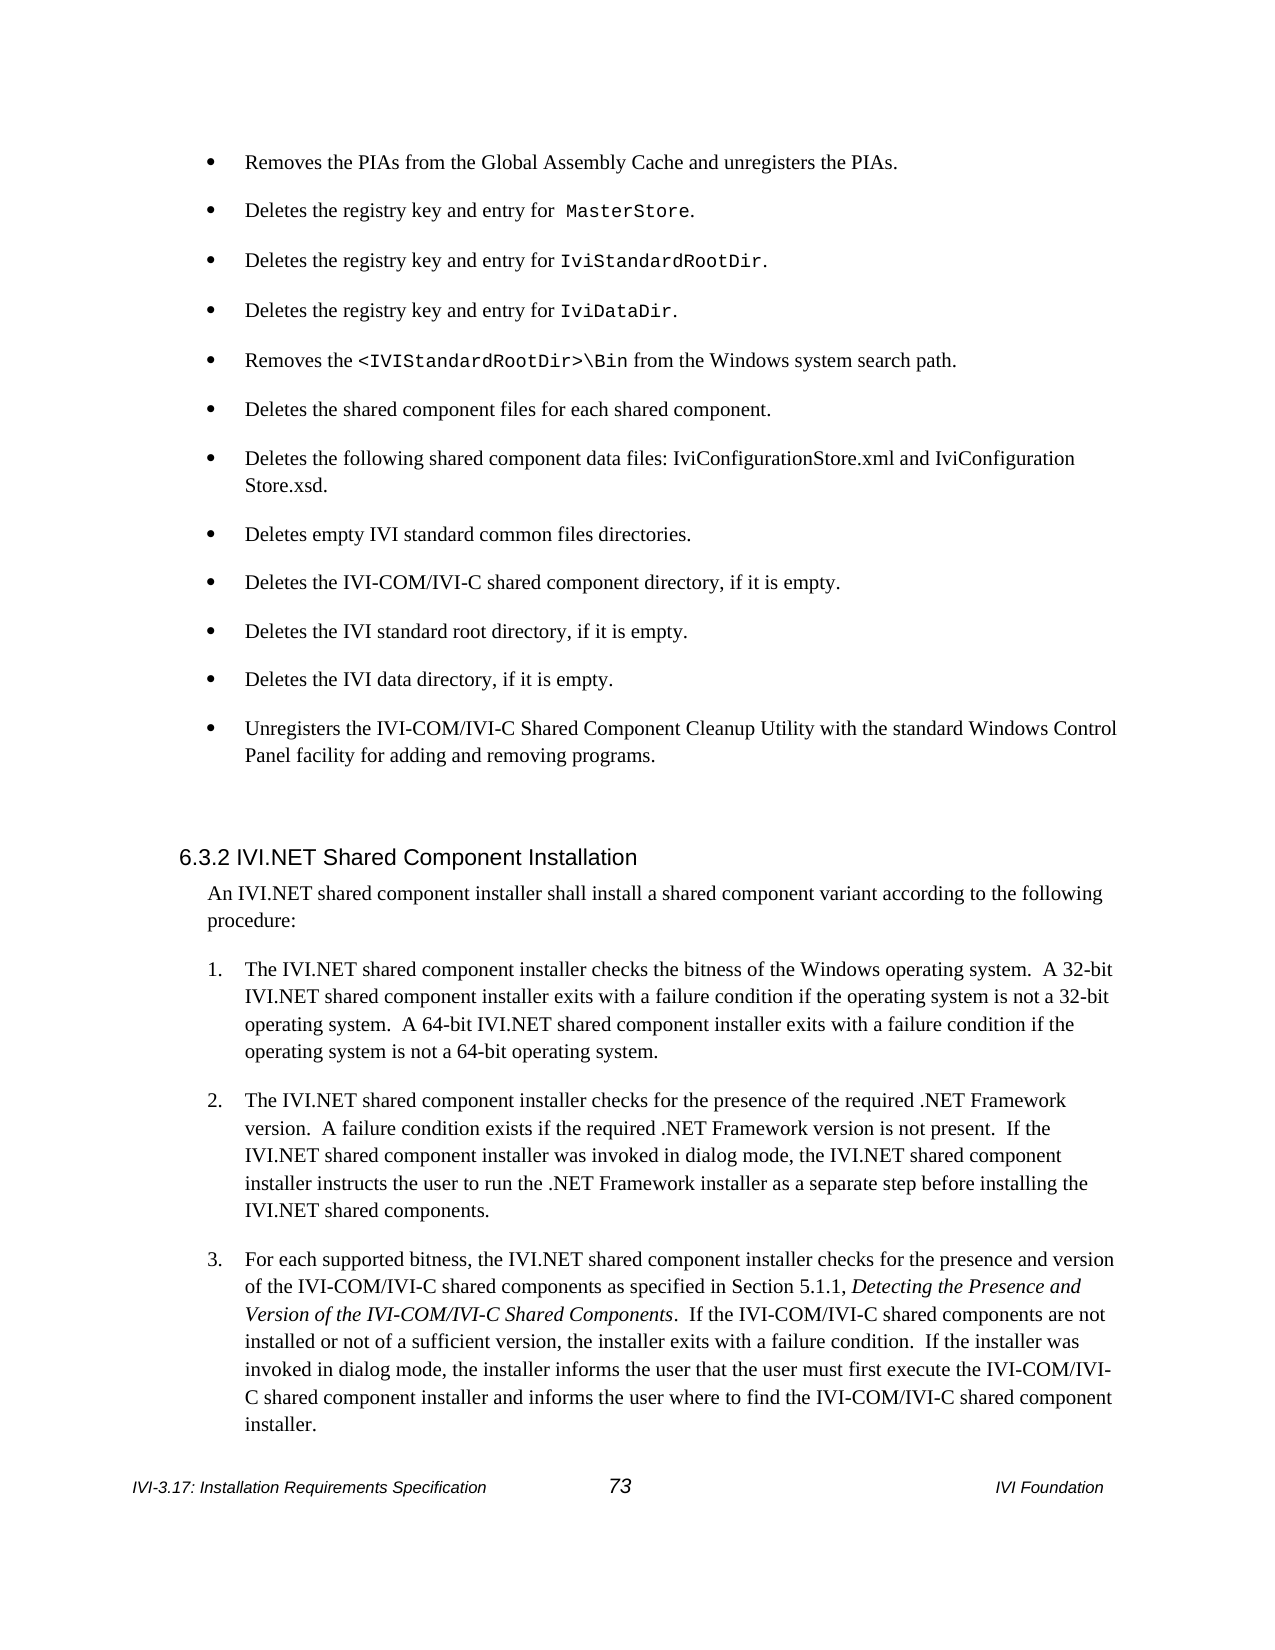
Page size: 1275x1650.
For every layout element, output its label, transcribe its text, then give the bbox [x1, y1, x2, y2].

list Deletes the registry key and entry for MasterStore. [207, 198, 1125, 223]
list Deletes the IVI-COM/IVI-C shared component directory, if it is empty. [207, 570, 1125, 594]
list Removes the PIAs from the Global Assembly Cache and unregisters the PIAs. [207, 150, 1125, 174]
list Deletes the IVI standard root directory, if it is empty. [207, 618, 1125, 643]
list The IVI.NET shared component installer checks the bitness of the Windows operating system. A 32-bit IVI.NET shared component installer exits with a failure condition if the operating system is not a 32-bit operating system. A 64-bit IVI.NET shared component installer exits with a failure condition if the operating system is not a 64-bit operating system. [207, 957, 1125, 1063]
list Removes the <IVIStandardRootDir>\Bin from the Windows system search path. [207, 347, 1125, 373]
list Deletes the following shared component data files: IviConfigurationStore.xml and IviConfiguration Store.xsd. [207, 446, 1125, 497]
list Deletes the registry key and entry for IviStandardRootDir. [207, 248, 1125, 273]
list The IVI.NET shared component installer checks for the presence of the required .NET Framework version. A failure condition exists if the required .NET Framework version is not present. If the IVI.NET shared component installer was invoked in dialog mode, the IVI.NET shared component installer instructs the user to run the .NET Framework installer as a separate step before installing the IVI.NET shared components. [207, 1088, 1125, 1222]
subtitle IVI.NET Shared Component Installation [179, 844, 1125, 870]
list Deletes the registry key and entry for IviDataDir. [207, 298, 1125, 323]
list Unregisters the IVI-COM/IVI-C Shared Component Cleanup Utility with the standard Windows Control Panel facility for adding and removing programs. [207, 715, 1125, 767]
text An IVI.NET shared component installer shall install a shared component variant according to the following procedure: [207, 881, 1125, 932]
list Deletes the shared component files for each shared component. [207, 397, 1125, 421]
list Deletes empty IVI standard common files directories. [207, 522, 1125, 546]
list Deletes the IVI data directory, if it is empty. [207, 667, 1125, 691]
